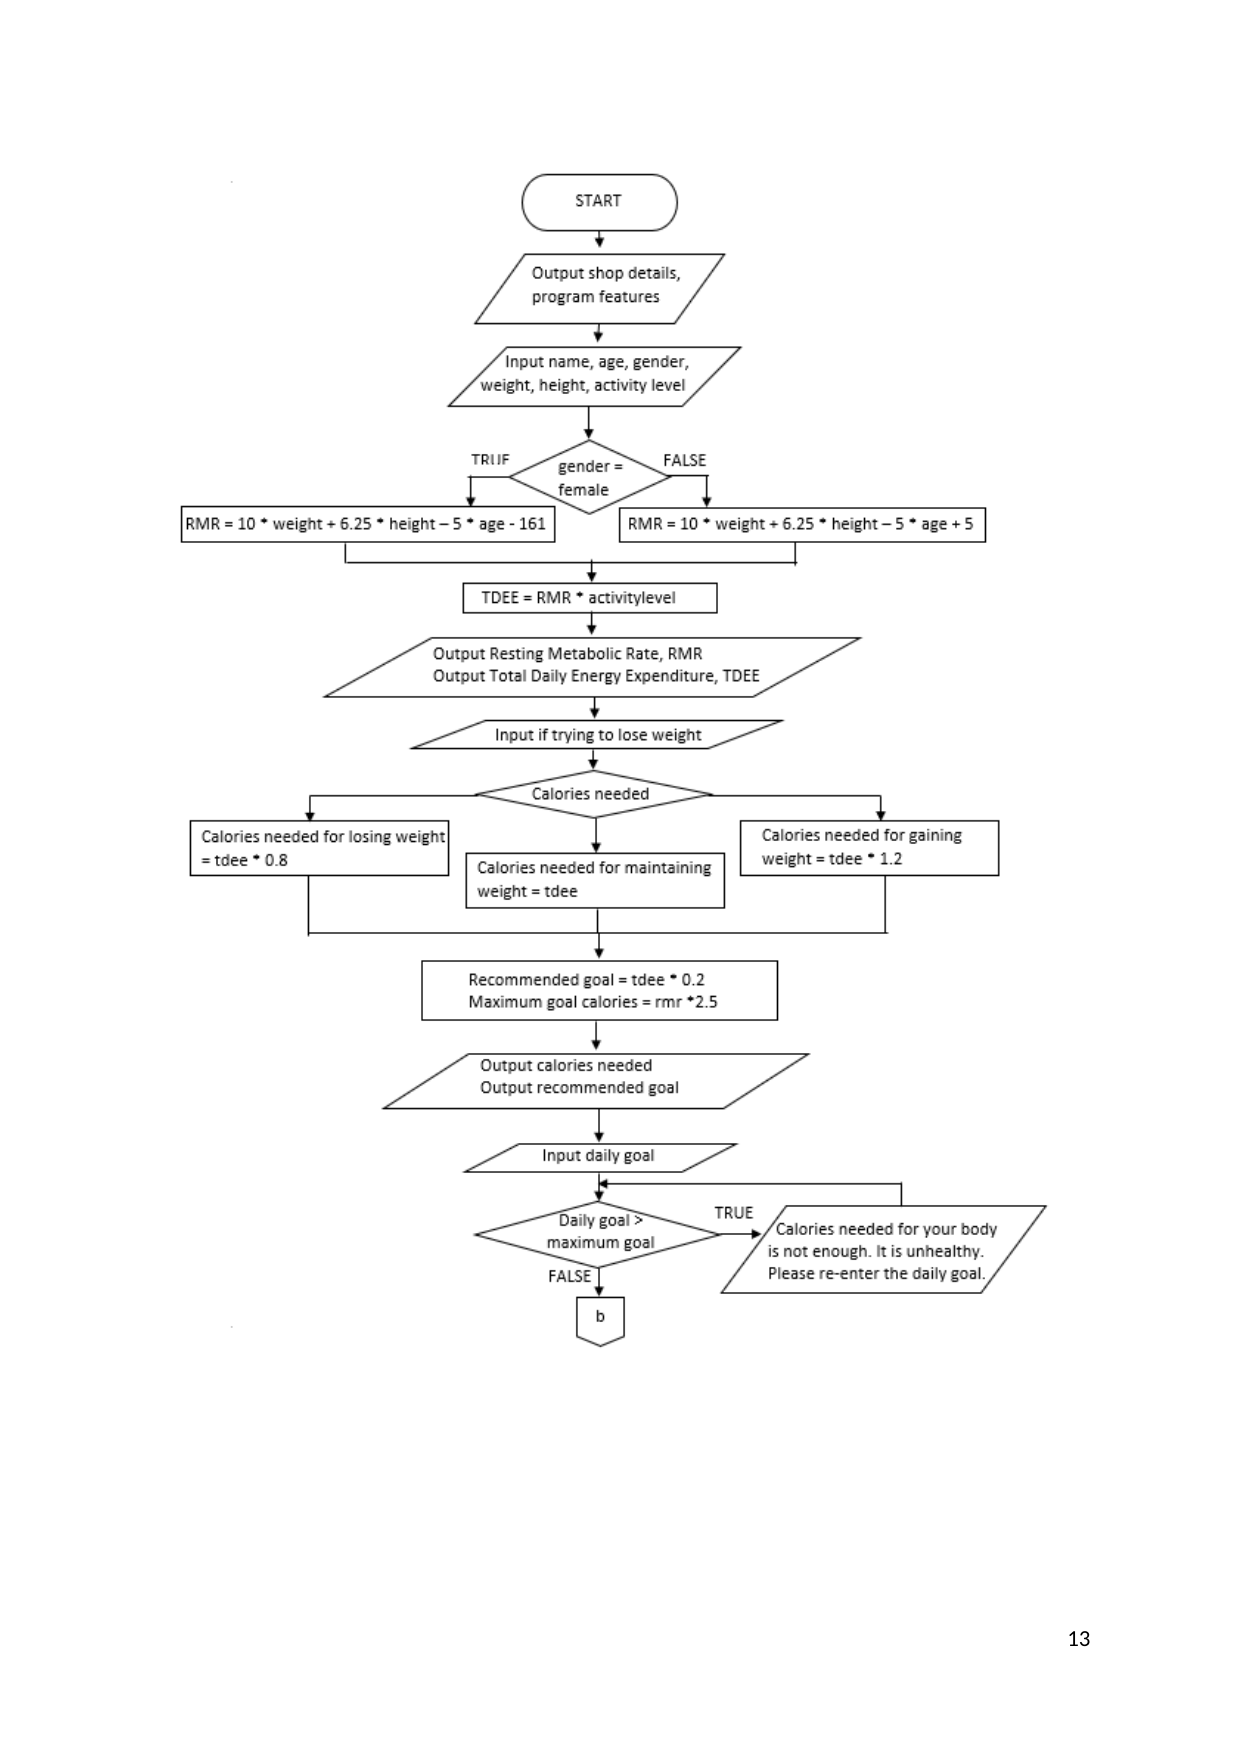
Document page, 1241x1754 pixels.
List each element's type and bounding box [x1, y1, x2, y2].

picture [150, 150, 1085, 1394]
